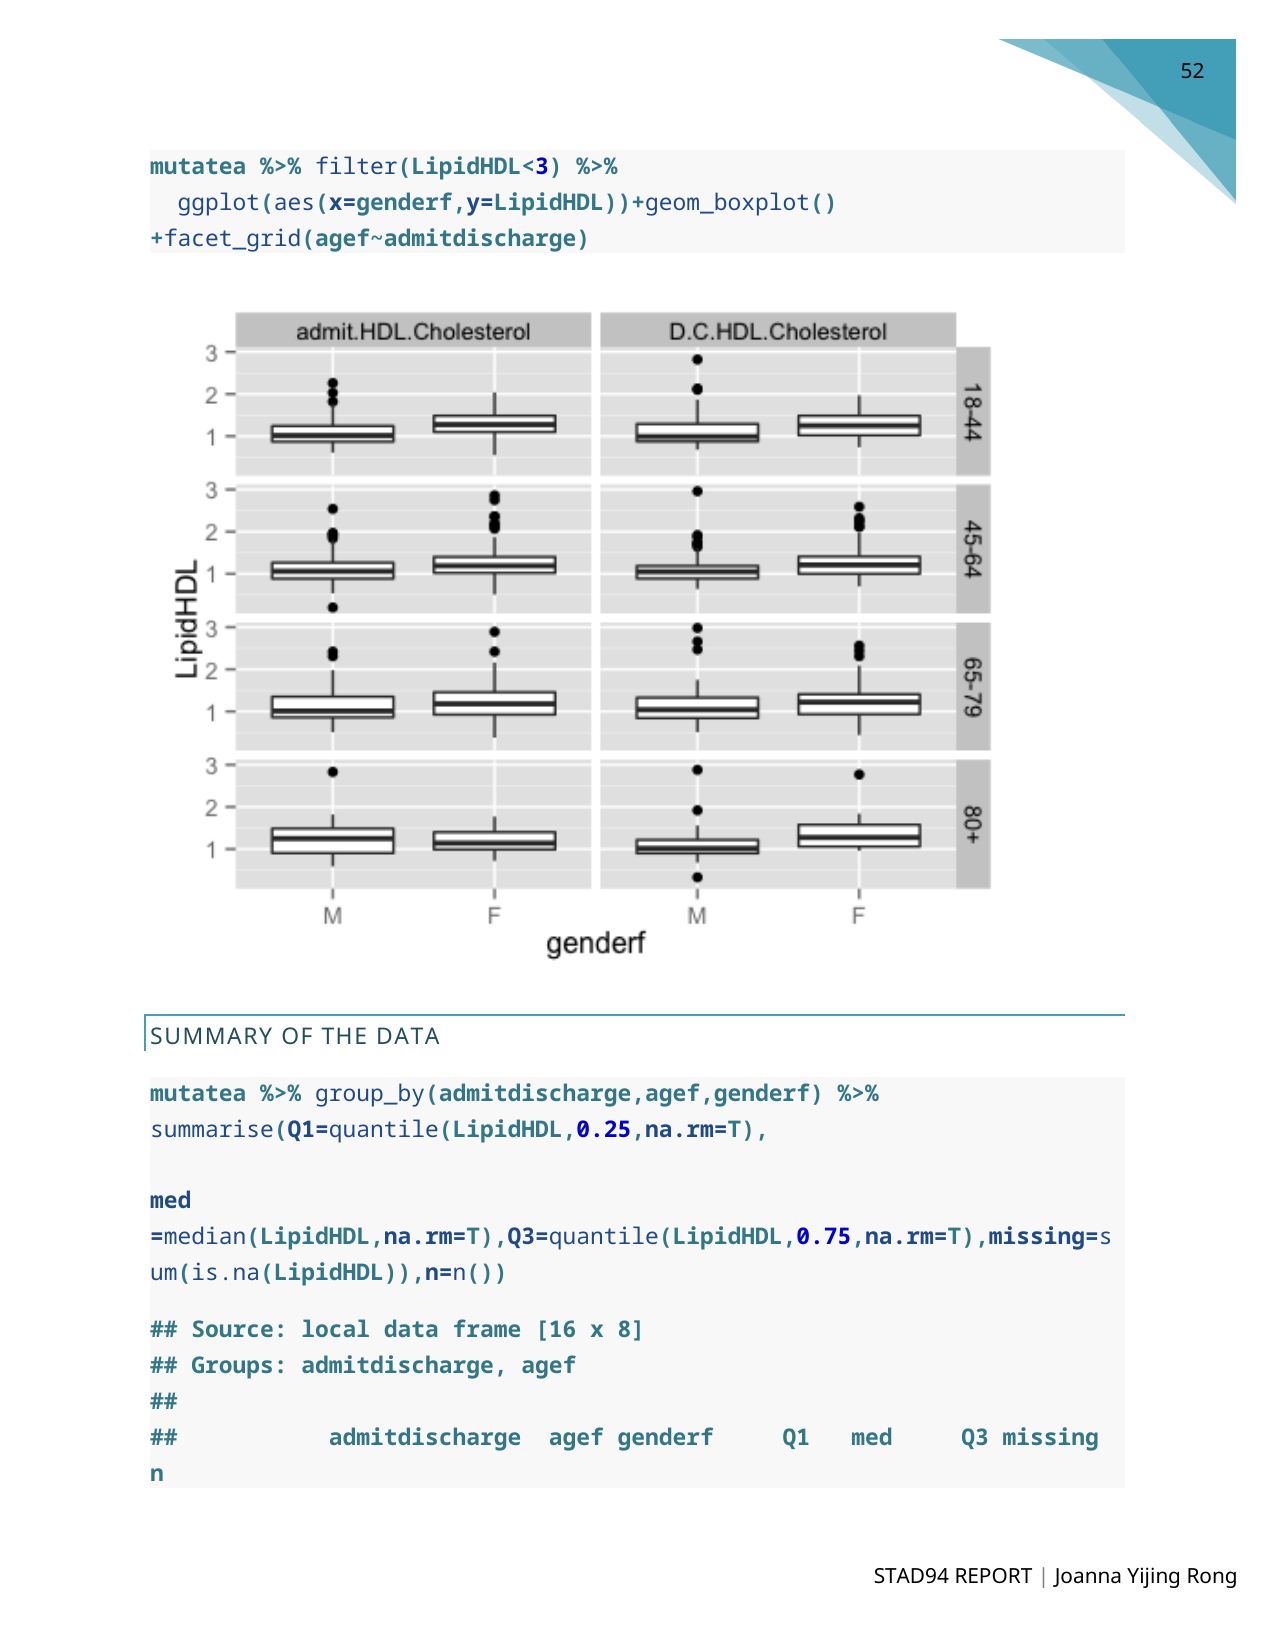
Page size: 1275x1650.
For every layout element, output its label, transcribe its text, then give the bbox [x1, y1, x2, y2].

text mutatea %>% filter(LipidHDL<3) %>% ggplot(aes(x=genderf,y=LipidHDL))+geom_boxplot()+facet_grid(agef~admitdischarge) [150, 150, 1125, 253]
text mutatea %>% group_by(admitdischarge,agef,genderf) %>% summarise(Q1=quantile(LipidHDL,0.25,na.rm=T), med=median(LipidHDL,na.rm=T),Q3=quantile(LipidHDL,0.75,na.rm=T),missing=sum(is.na(LipidHDL)),n=n()) [150, 1077, 1125, 1287]
picture [150, 278, 1025, 979]
picture [997, 39, 1236, 205]
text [150, 1313, 1125, 1488]
subtitle summary of the data [146, 1016, 1125, 1051]
